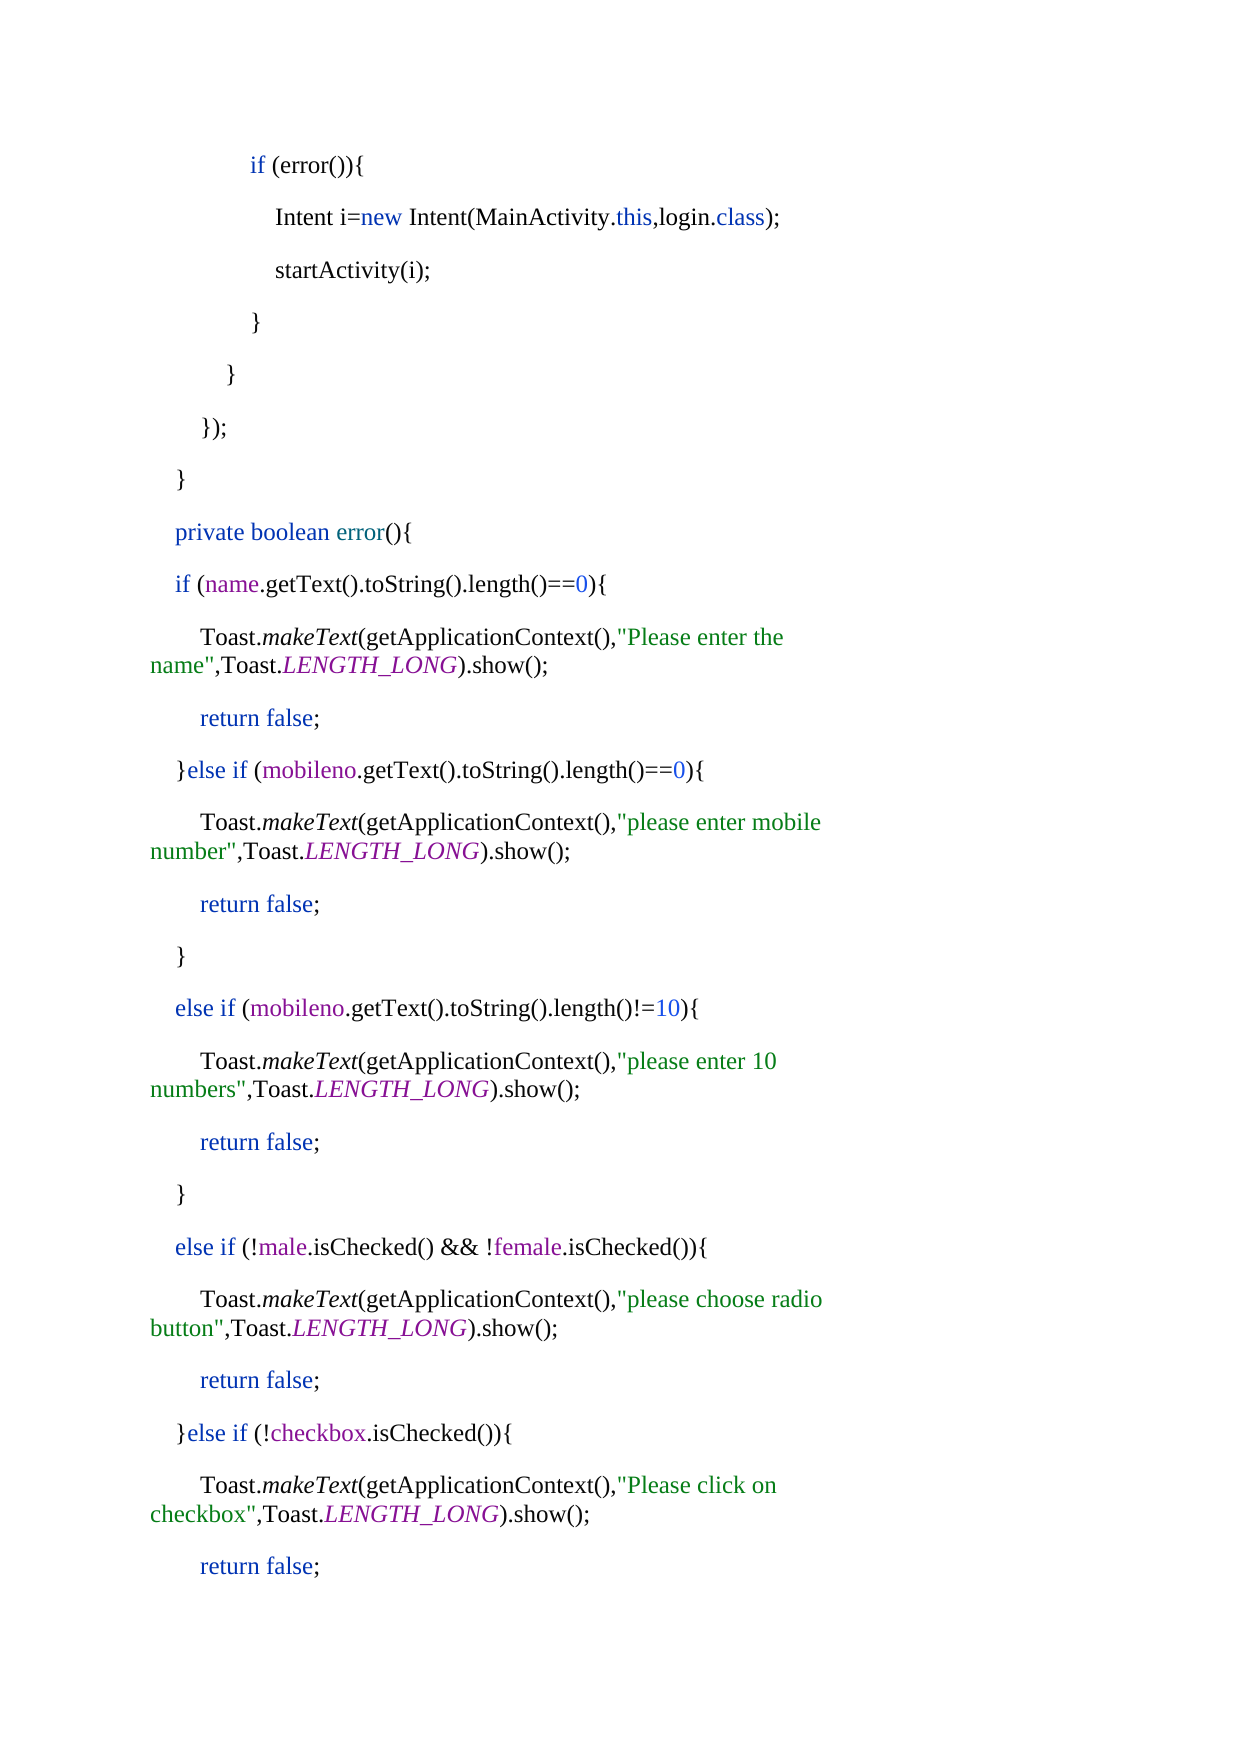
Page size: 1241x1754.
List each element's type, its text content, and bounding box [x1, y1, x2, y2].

text } [150, 359, 1090, 412]
text } [150, 307, 1090, 359]
text return false; [150, 1365, 1090, 1418]
text if (error()){ [150, 150, 1090, 202]
text Toast.makeText(getApplicationContext(),"please enter 10 numbers",Toast.LENGTH_LONG).show(); [150, 1046, 1090, 1127]
text if (name.getText().toString().length()==0){ [150, 569, 1090, 622]
text return false; [150, 1127, 1090, 1179]
text }); [150, 412, 1090, 464]
text Toast.makeText(getApplicationContext(),"please enter mobile number",Toast.LENGTH_LONG).show(); [150, 807, 1090, 889]
text }else if (mobileno.getText().toString().length()==0){ [150, 755, 1090, 807]
text Toast.makeText(getApplicationContext(),"please choose radio button",Toast.LENGTH_LONG).show(); [150, 1284, 1090, 1365]
text else if (mobileno.getText().toString().length()!=10){ [150, 993, 1090, 1046]
text return false; [150, 889, 1090, 941]
text } [150, 1179, 1090, 1232]
text Toast.makeText(getApplicationContext(),"Please click on checkbox",Toast.LENGTH_LONG).show(); [150, 1470, 1090, 1551]
text } [150, 464, 1090, 517]
text }else if (!checkbox.isChecked()){ [150, 1418, 1090, 1470]
text Intent i=new Intent(MainActivity.this,login.class); [150, 202, 1090, 255]
text else if (!male.isChecked() && !female.isChecked()){ [150, 1232, 1090, 1284]
text private boolean error(){ [150, 517, 1090, 569]
text return false; [150, 1551, 1090, 1604]
text return false; [150, 703, 1090, 755]
text } [150, 941, 1090, 993]
text Toast.makeText(getApplicationContext(),"Please enter the name",Toast.LENGTH_LONG).show(); [150, 622, 1090, 703]
text startActivity(i); [150, 255, 1090, 307]
